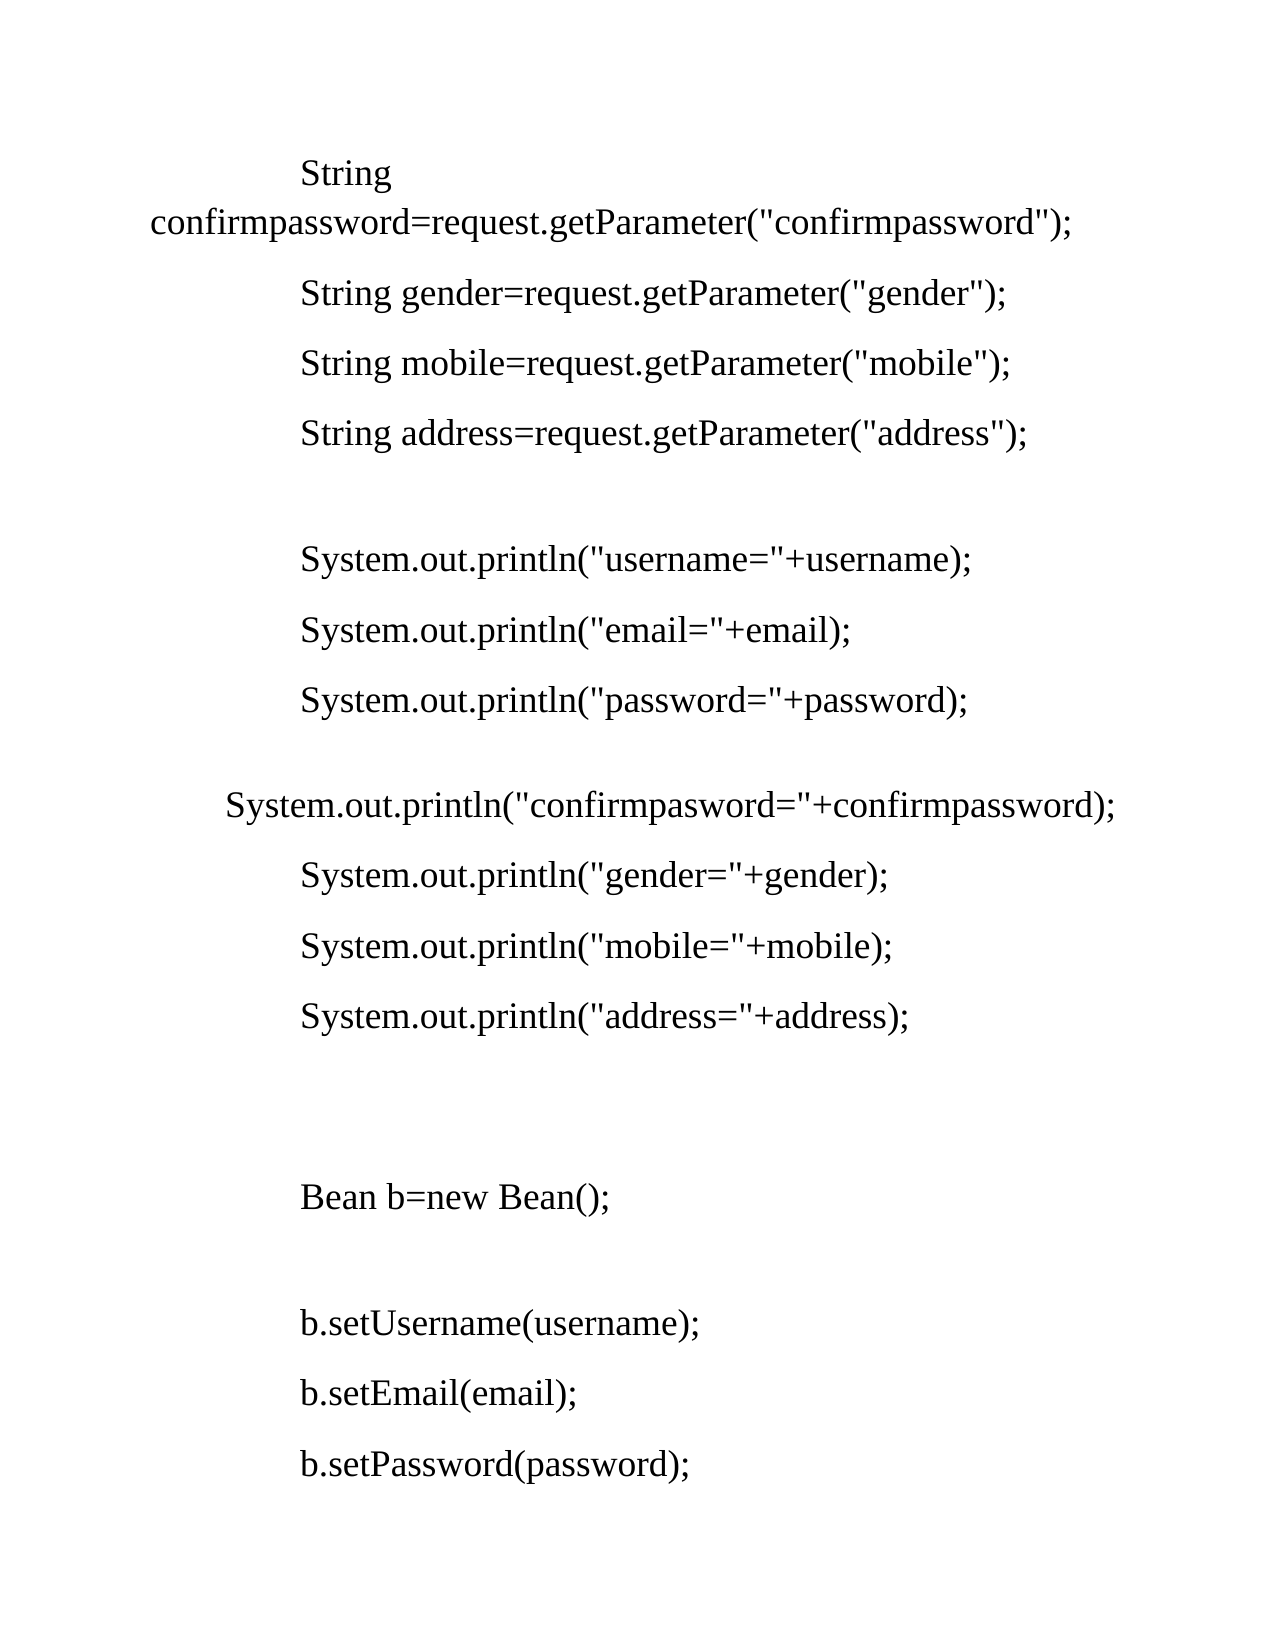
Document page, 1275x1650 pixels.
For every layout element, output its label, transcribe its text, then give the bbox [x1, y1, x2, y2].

text b.setPassword(password); [150, 1441, 1125, 1484]
text System.out.println("username="+username); [150, 537, 1125, 580]
text System.out.println("password="+password); [150, 677, 1125, 721]
text b.setEmail(email); [150, 1371, 1125, 1414]
text String address=request.getParameter("address"); [150, 411, 1125, 454]
text System.out.println("address="+address); [150, 993, 1125, 1037]
text String gender=request.getParameter("gender"); [150, 270, 1125, 313]
text String mobile=request.getParameter("mobile"); [150, 340, 1125, 383]
text b.setUsername(username); [150, 1300, 1125, 1343]
text Bean b=new Bean(); [150, 1174, 1125, 1218]
text System.out.println("confirmpasword="+confirmpassword); [150, 748, 1125, 825]
text System.out.println("gender="+gender); [150, 853, 1125, 896]
text System.out.println("email="+email); [150, 607, 1125, 650]
text String confirmpassword=request.getParameter("confirmpassword"); [150, 150, 1125, 243]
text System.out.println("mobile="+mobile); [150, 923, 1125, 966]
